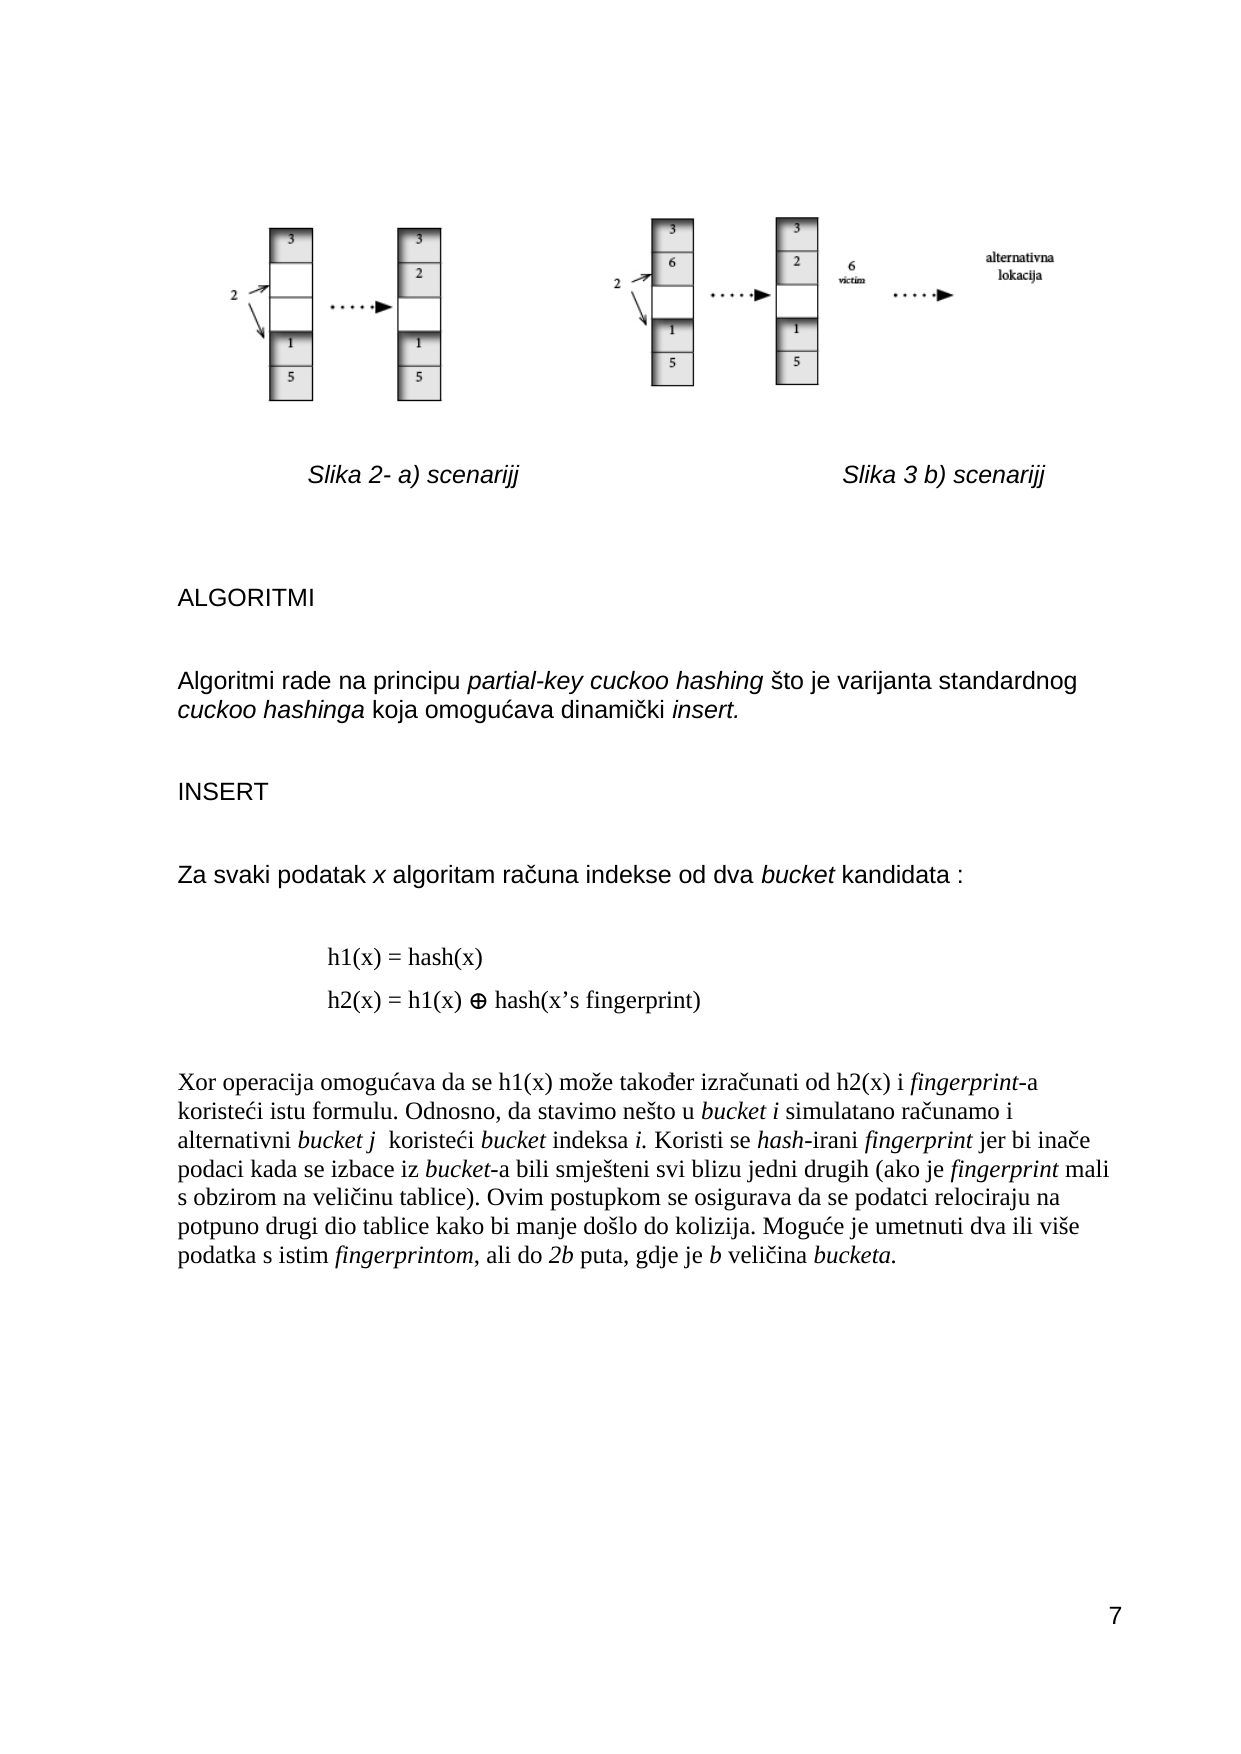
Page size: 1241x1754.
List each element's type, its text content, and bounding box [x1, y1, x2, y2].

picture [591, 192, 1087, 435]
text Za svaki podatak x algoritam računa indekse od dva bucket kandidata : [177, 860, 1122, 888]
text ALGORITMI [177, 583, 1122, 612]
text h2(x) = h1(x) ⊕ hash(x’s fingerprint) [252, 983, 1122, 1014]
text INSERT [177, 777, 1122, 806]
text Slika 2- a) scenarijj Slika 3 b) scenarijj [177, 460, 1122, 488]
picture [177, 177, 558, 435]
text Xor operacija omogućava da se h1(x) može također izračunati od h2(x) i fingerprint-a koristeći istu formulu. Odnosno, da stavimo nešto u bucket i simulatano računamo i alternativni bucket j koristeći bucket indeksa i. Koristi se hash-irani fingerprint jer bi inače podaci kada se izbace iz bucket-a bili smješteni svi blizu jedni drugih (ako je fingerprint mali s obzirom na veličinu tablice). Ovim postupkom se osigurava da se podatci relociraju na potpuno drugi dio tablice kako bi manje došlo do kolizija. Moguće je umetnuti dva ili više podatka s istim fingerprintom, ali do 2b puta, gdje je b veličina bucketa. [177, 1067, 1122, 1269]
text h1(x) = hash(x) [252, 942, 1122, 971]
text Algoritmi rade na principu partial-key cuckoo hashing što je varijanta standardnog cuckoo hashinga koja omogućava dinamički insert. [177, 666, 1122, 723]
